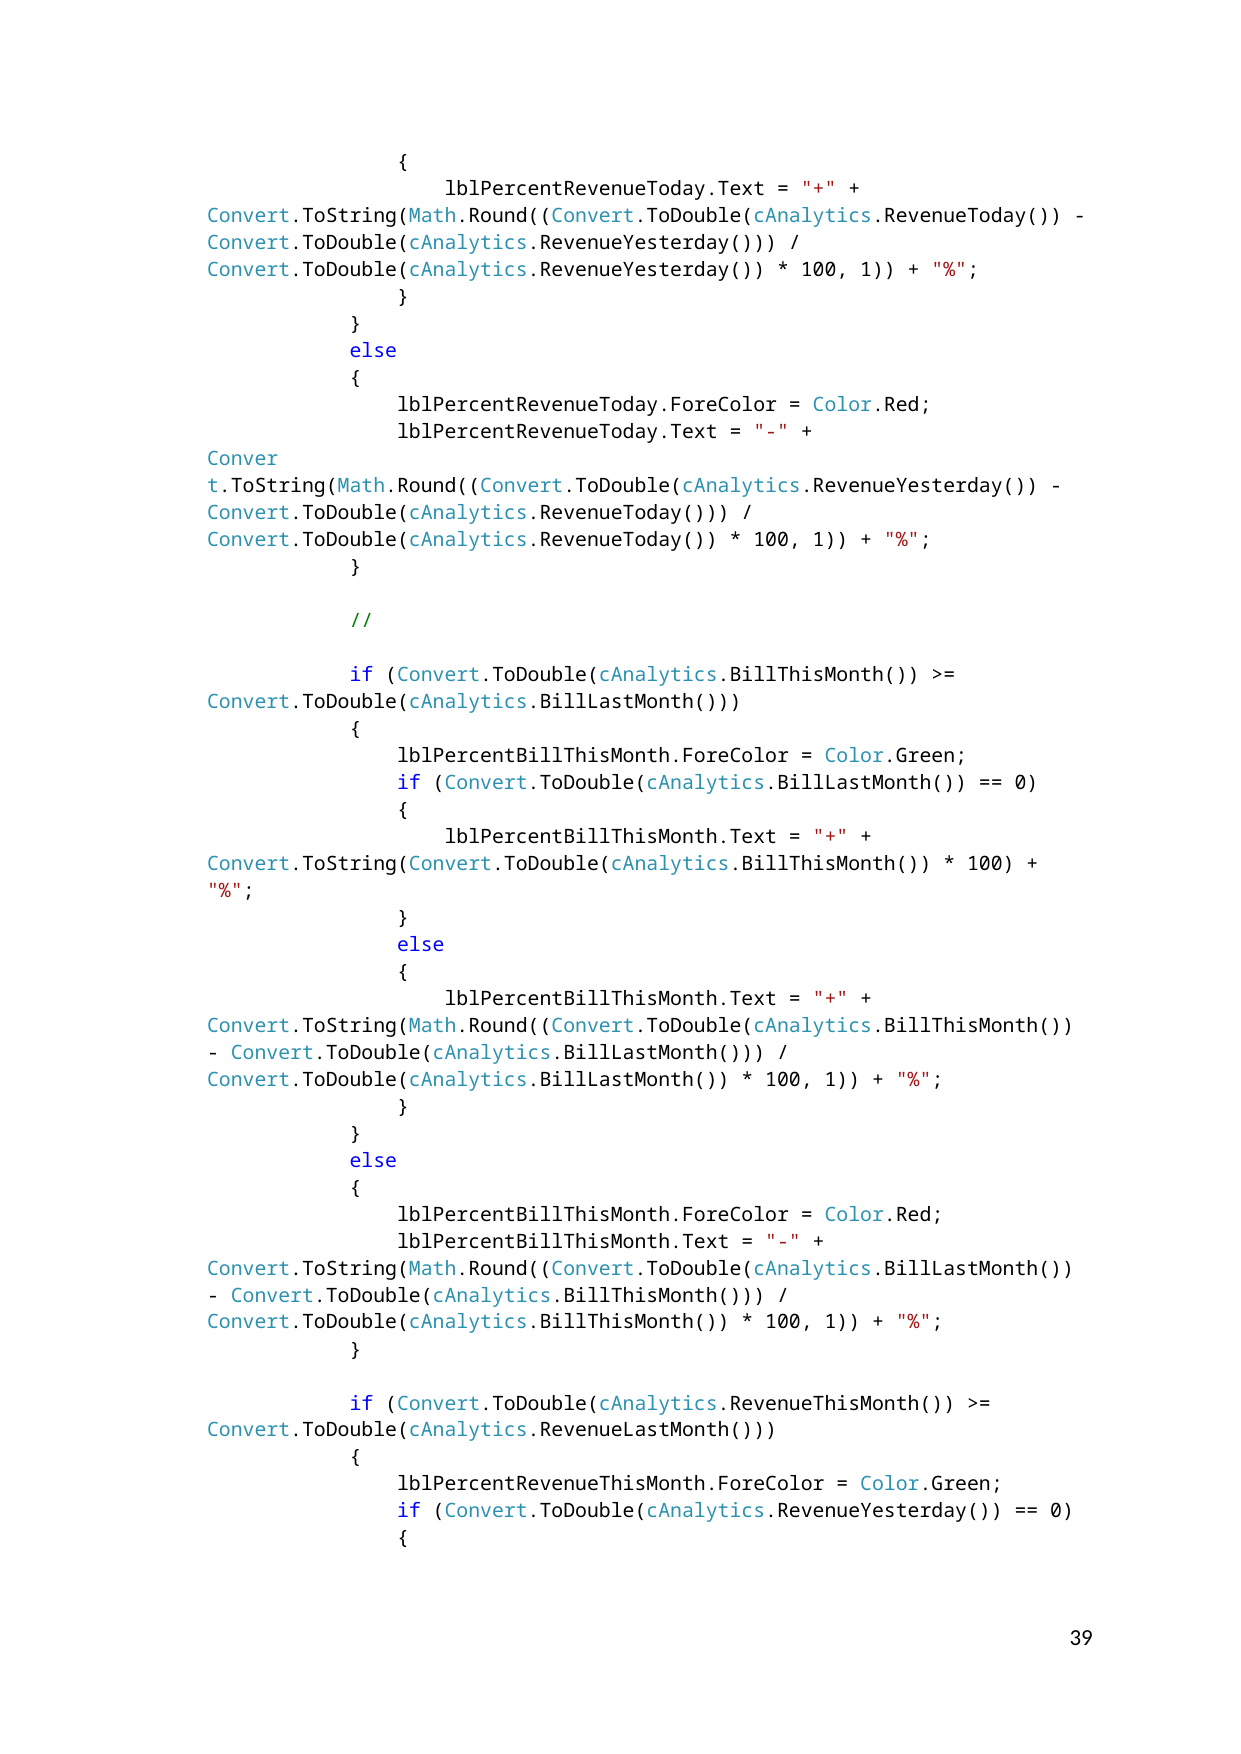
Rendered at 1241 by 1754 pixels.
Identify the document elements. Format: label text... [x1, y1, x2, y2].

text lblPercentRevenueThisMonth.ForeColor = Color.Green; [207, 1470, 1092, 1497]
text } [207, 1335, 1092, 1362]
text } [207, 309, 1092, 337]
text } [207, 283, 1092, 309]
text } [207, 903, 1092, 930]
text { [207, 714, 1092, 741]
text { [207, 795, 1092, 822]
text } [207, 1119, 1092, 1146]
text { [207, 148, 1092, 175]
text else [207, 337, 1092, 363]
text if (Convert.ToDouble(cAnalytics.BillThisMonth()) >= Convert.ToDouble(cAnalytics.BillLastMonth())) [207, 660, 1092, 714]
text lblPercentRevenueToday.Text = "+" + Convert.ToString(Math.Round((Convert.ToDouble(cAnalytics.RevenueToday()) - Convert.ToDouble(cAnalytics.RevenueYesterday())) / Convert.ToDouble(cAnalytics.RevenueYesterday()) * 100, 1)) + "%"; [207, 175, 1092, 283]
text if (Convert.ToDouble(cAnalytics.RevenueThisMonth()) >= Convert.ToDouble(cAnalytics.RevenueLastMonth())) [207, 1389, 1092, 1443]
text { [207, 1173, 1092, 1200]
text if (Convert.ToDouble(cAnalytics.RevenueYesterday()) == 0) [207, 1497, 1092, 1524]
text { [207, 363, 1092, 391]
text if (Convert.ToDouble(cAnalytics.BillLastMonth()) == 0) [207, 768, 1092, 795]
text lblPercentRevenueToday.ForeColor = Color.Red; [207, 391, 1092, 417]
text lblPercentBillThisMonth.Text = "+" + Convert.ToString(Math.Round((Convert.ToDouble(cAnalytics.BillThisMonth()) - Convert.ToDouble(cAnalytics.BillLastMonth())) / Convert.ToDouble(cAnalytics.BillLastMonth()) * 100, 1)) + "%"; [207, 984, 1092, 1092]
text lblPercentRevenueToday.Text = "-" + Convert.ToString(Math.Round((Convert.ToDouble(cAnalytics.RevenueYesterday()) - Convert.ToDouble(cAnalytics.RevenueToday())) / Convert.ToDouble(cAnalytics.RevenueToday()) * 100, 1)) + "%"; [207, 417, 1092, 552]
text else [207, 1146, 1092, 1173]
text } [207, 552, 1092, 579]
text { [207, 1443, 1092, 1470]
text } [207, 1092, 1092, 1119]
text lblPercentBillThisMonth.Text = "+" + Convert.ToString(Convert.ToDouble(cAnalytics.BillThisMonth()) * 100) + "%"; [207, 822, 1092, 903]
text { [207, 1524, 1092, 1551]
text lblPercentBillThisMonth.ForeColor = Color.Red; [207, 1200, 1092, 1227]
text lblPercentBillThisMonth.ForeColor = Color.Green; [207, 741, 1092, 768]
text { [207, 957, 1092, 984]
text // [207, 606, 1092, 633]
text lblPercentBillThisMonth.Text = "-" + Convert.ToString(Math.Round((Convert.ToDouble(cAnalytics.BillLastMonth()) - Convert.ToDouble(cAnalytics.BillThisMonth())) / Convert.ToDouble(cAnalytics.BillThisMonth()) * 100, 1)) + "%"; [207, 1227, 1092, 1335]
text else [207, 930, 1092, 957]
